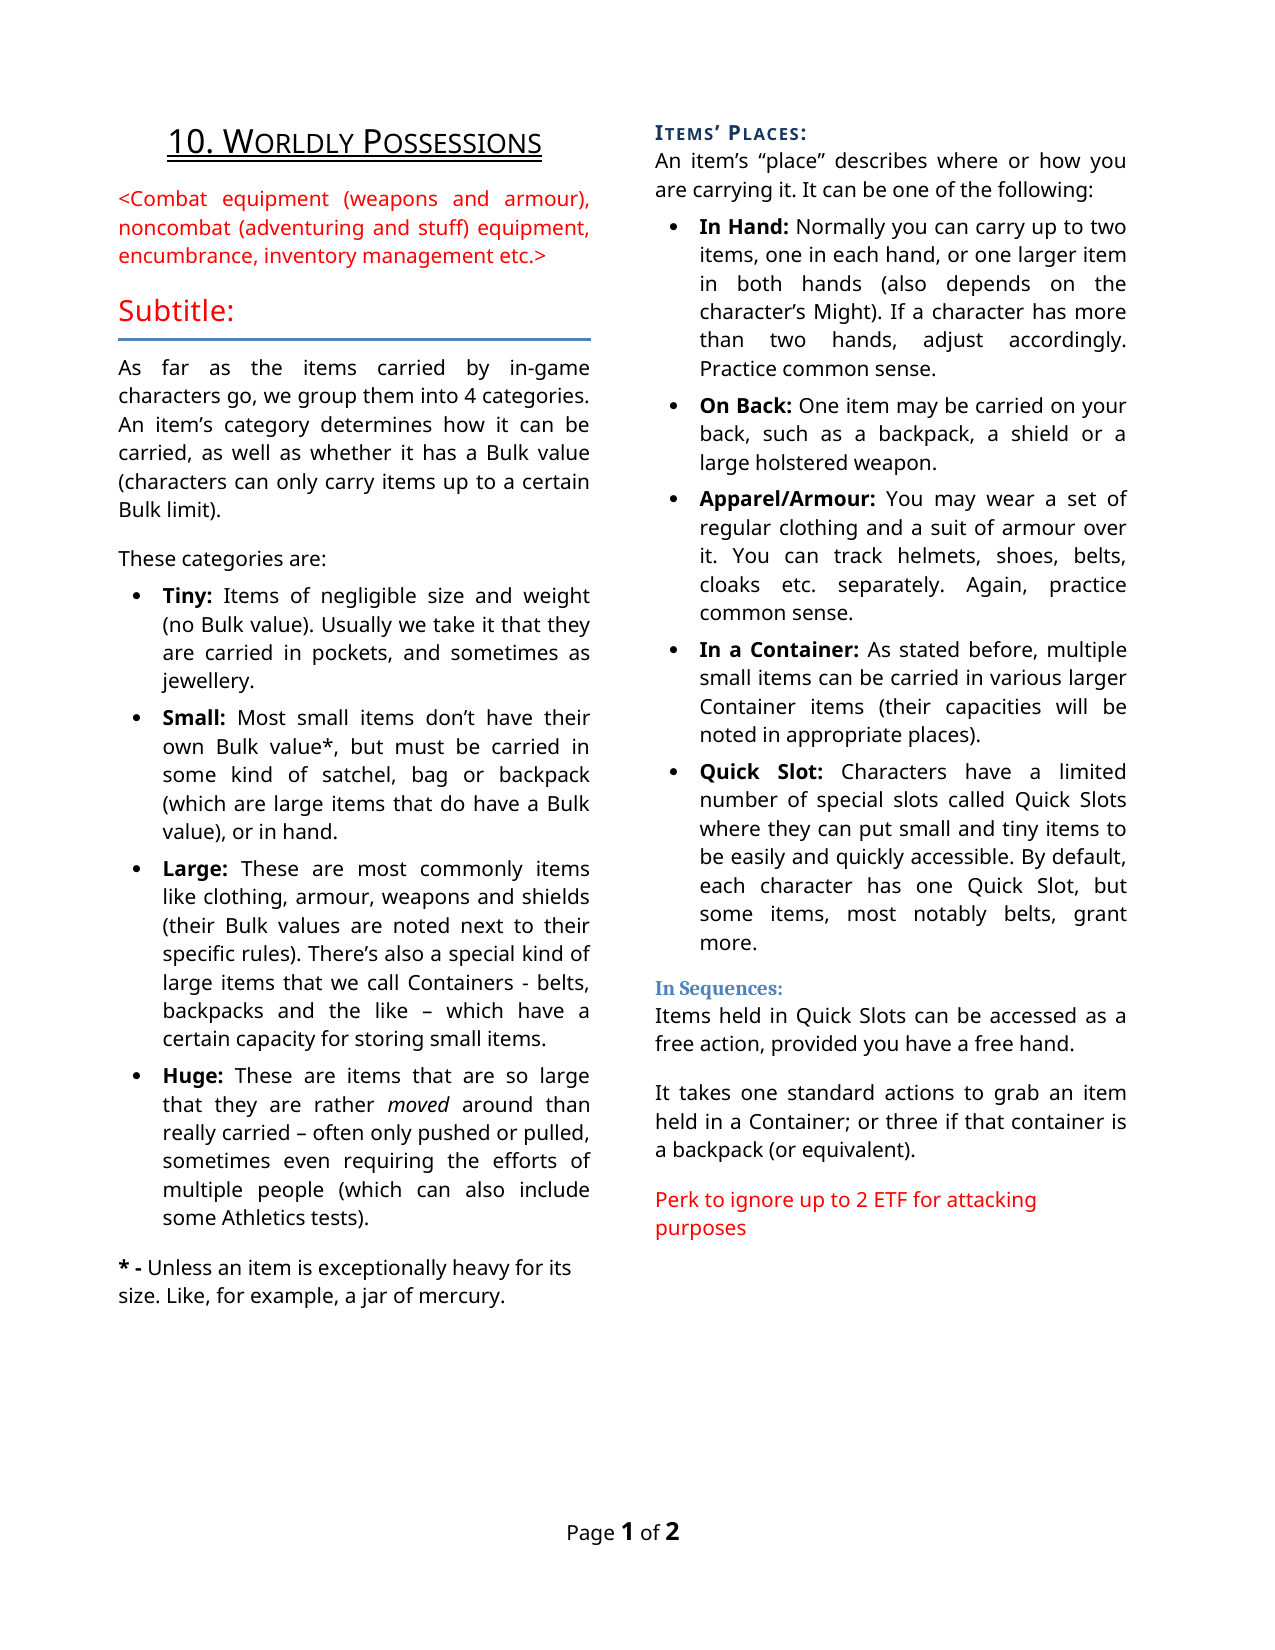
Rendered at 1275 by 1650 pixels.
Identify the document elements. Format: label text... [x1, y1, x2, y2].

list In a Container: As stated before, multiple small items can be carried in various larger Container items (their capacities will be noted in appropriate places). [670, 635, 1127, 749]
text Perk to ignore up to 2 ETF for attacking purposes [655, 1185, 1127, 1242]
subtitle In Sequences: [655, 977, 1127, 1001]
list Small: Most small items don’t have their own Bulk value*, but must be carried in some kind of satchel, bag or backpack (which are large items that do have a Bulk value), or in hand. [133, 703, 591, 846]
list Large: These are most commonly items like clothing, armour, weapons and shields (their Bulk values are noted next to their specific rules). There’s also a special kind of large items that we call Containers - belts, backpacks and the like – which have a certain capacity for storing small items. [133, 854, 591, 1053]
title Subtitle: [118, 291, 591, 338]
list Huge: These are items that are so large that they are rather moved around than really carried – often only pushed or pulled, sometimes even requiring the efforts of multiple people (which can also include some Athletics tests). [133, 1061, 591, 1232]
list On Back: One item may be carried on your back, such as a backpack, a shield or a large holstered weapon. [670, 391, 1127, 476]
list Quick Slot: Characters have a limited number of special slots called Quick Slots where they can put small and tiny items to be easily and quickly accessible. By default, each character has one Quick Slot, but some items, most notably belts, grant more. [670, 757, 1127, 956]
text These categories are: [118, 544, 591, 573]
text It takes one standard actions to grab an item held in a Container; or three if that container is a backpack (or equivalent). [655, 1078, 1127, 1164]
subtitle 10. Worldly Possessions [118, 118, 591, 163]
text An item’s “place” describes where or how you are carrying it. It can be one of the following: [655, 147, 1127, 203]
text <Combat equipment (weapons and armour), noncombat (adventuring and stuff) equipment, encumbrance, inventory management etc.> [118, 184, 591, 270]
subtitle Items’ Places: [655, 118, 1127, 147]
list In Hand: Normally you can carry up to two items, one in each hand, or one larger item in both hands (also depends on the character’s Might). If a character has more than two hands, adjust accordingly. Practice common sense. [670, 212, 1127, 382]
list Tiny: Items of negligible size and weight (no Bulk value). Usually we take it that they are carried in pockets, and sometimes as jewellery. [133, 581, 591, 695]
text * - Unless an item is exceptionally heavy for its size. Like, for example, a jar of mercury. [118, 1253, 591, 1310]
text Items held in Quick Slots can be accessed as a free action, provided you have a free hand. [655, 1001, 1127, 1058]
text As far as the items carried by in-game characters go, we group them into 4 categories. An item’s category determines how it can be carried, as well as whether it has a Bulk value (characters can only carry items up to a certain Bulk limit). [118, 353, 591, 524]
list Apparel/Armour: You may wear a set of regular clothing and a suit of armour over it. You can track helmets, shoes, belts, cloaks etc. separately. Again, practice common sense. [670, 484, 1127, 627]
